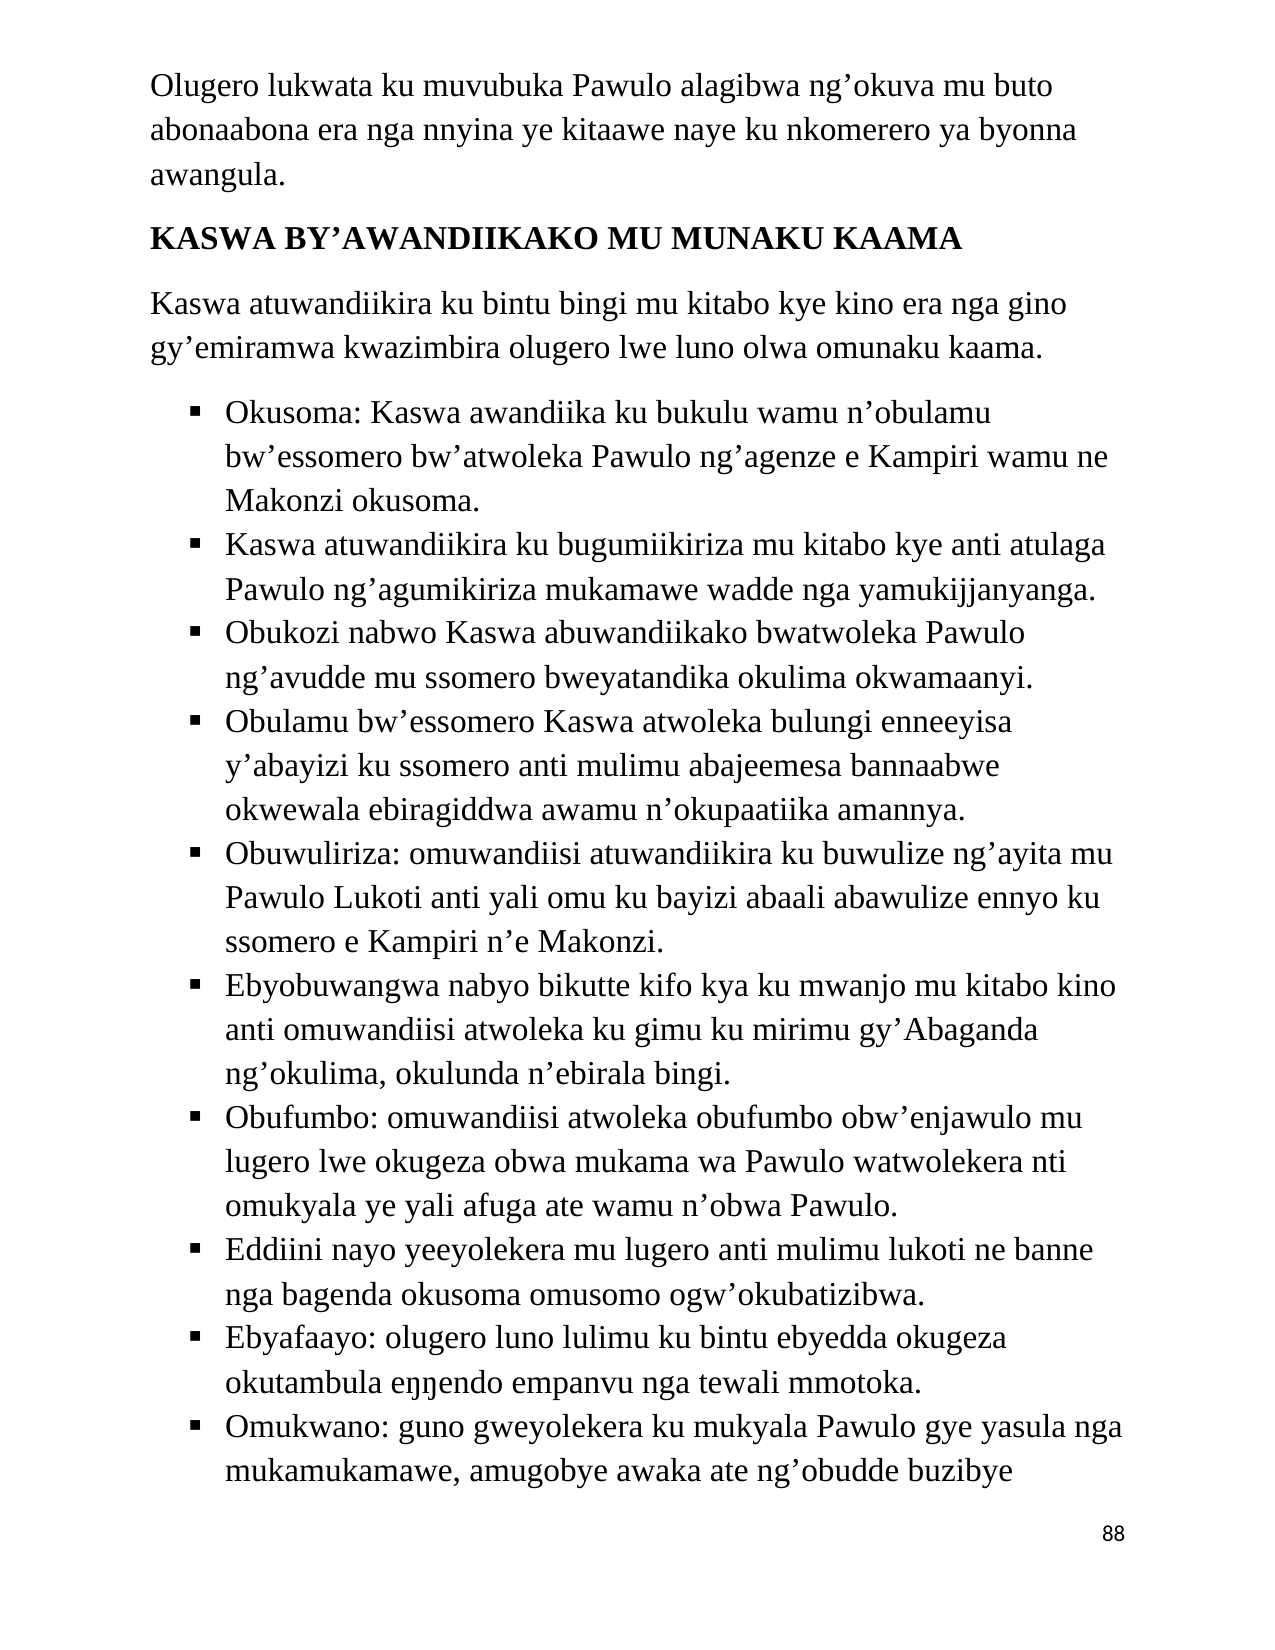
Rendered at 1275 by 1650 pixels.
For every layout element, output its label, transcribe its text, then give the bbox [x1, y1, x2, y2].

list Ebyafaayo: olugero luno lulimu ku bintu ebyedda okugeza okutambula eŋŋendo empanvu nga tewali mmotoka. [187, 1318, 1125, 1400]
text KASWA BY’AWANDIIKAKO MU MUNAKU KAAMA [150, 219, 1125, 257]
list Eddiini nayo yeeyolekera mu lugero anti mulimu lukoti ne banne nga bagenda okusoma omusomo ogw’okubatizibwa. [187, 1230, 1125, 1312]
text Kaswa atuwandiikira ku bintu bingi mu kitabo kye kino era nga gino gy’emiramwa kwazimbira olugero lwe luno olwa omunaku kaama. [150, 283, 1125, 366]
list Obukozi nabwo Kaswa abuwandiikako bwatwoleka Pawulo ng’avudde mu ssomero bweyatandika okulima okwamaanyi. [187, 613, 1125, 695]
list Okusoma: Kaswa awandiika ku bukulu wamu n’obulamu bw’essomero bw’atwoleka Pawulo ng’agenze e Kampiri wamu ne Makonzi okusoma. [187, 392, 1125, 519]
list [187, 1406, 1125, 1488]
list Obulamu bw’essomero Kaswa atwoleka bulungi enneeyisa y’abayizi ku ssomero anti mulimu abajeemesa bannaabwe okwewala ebiragiddwa awamu n’okupaatiika amannya. [187, 701, 1125, 827]
text Olugero lukwata ku muvubuka Pawulo alagibwa ng’okuva mu buto abonaabona era nga nnyina ye kitaawe naye ku nkomerero ya byonna awangula. [150, 66, 1125, 192]
list Kaswa atuwandiikira ku bugumiikiriza mu kitabo kye anti atulaga Pawulo ng’agumikiriza mukamawe wadde nga yamukijjanyanga. [187, 525, 1125, 607]
list Obuwuliriza: omuwandiisi atuwandiikira ku buwulize ng’ayita mu Pawulo Lukoti anti yali omu ku bayizi abaali abawulize ennyo ku ssomero e Kampiri n’e Makonzi. [187, 833, 1125, 959]
list Ebyobuwangwa nabyo bikutte kifo kya ku mwanjo mu kitabo kino anti omuwandiisi atwoleka ku gimu ku mirimu gy’Abaganda ng’okulima, okulunda n’ebirala bingi. [187, 965, 1125, 1092]
list Obufumbo: omuwandiisi atwoleka obufumbo obw’enjawulo mu lugero lwe okugeza obwa mukama wa Pawulo watwolekera nti omukyala ye yali afuga ate wamu n’obwa Pawulo. [187, 1097, 1125, 1224]
